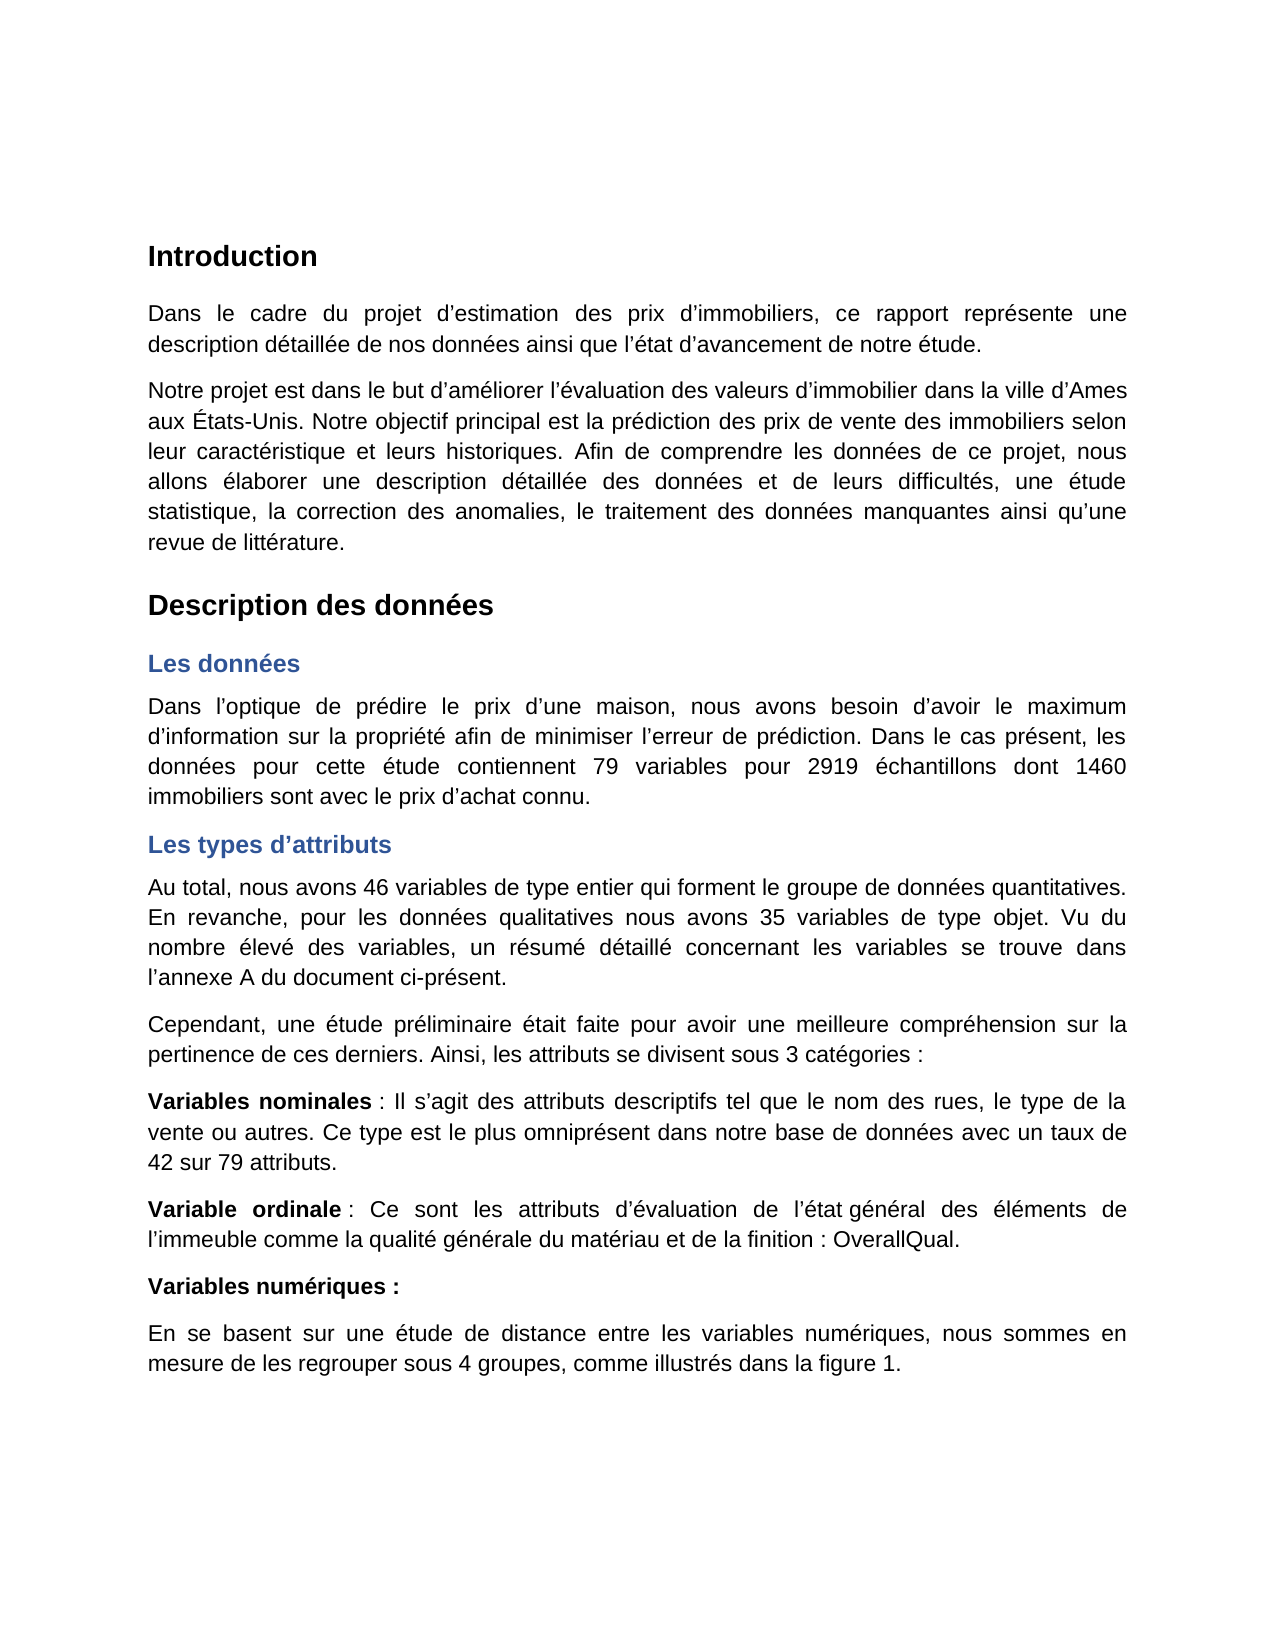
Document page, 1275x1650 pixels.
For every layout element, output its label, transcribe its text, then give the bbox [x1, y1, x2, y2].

text Cependant, une étude préliminaire était faite pour avoir une meilleure compréhension sur la pertinence de ces derniers. Ainsi, les attributs se divisent sous 3 catégories : [148, 1011, 1127, 1068]
text Variables nominales : Il s’agit des attributs descriptifs tel que le nom des rues, le type de la vente ou autres. Ce type est le plus omniprésent dans notre base de données avec un taux de 42 sur 79 attributs. [148, 1088, 1127, 1175]
subtitle Introduction [148, 239, 1127, 273]
subtitle Les types d’attributs [148, 830, 1127, 859]
text Dans le cadre du projet d’estimation des prix d’immobiliers, ce rapport représente une description détaillée de nos données ainsi que l’état d’avancement de notre étude. [148, 300, 1127, 357]
text En se basent sur une étude de distance entre les variables numériques, nous sommes en mesure de les regrouper sous 4 groupes, comme illustrés dans la figure 1. [148, 1319, 1127, 1376]
text Variables numériques : [148, 1273, 1127, 1299]
subtitle Les données [148, 649, 1127, 678]
text Au total, nous avons 46 variables de type entier qui forment le groupe de données quantitatives. En revanche, pour les données qualitatives nous avons 35 variables de type objet. Vu du nombre élevé des variables, un résumé détaillé concernant les variables se trouve dans l’annexe A du document ci-présent. [148, 874, 1127, 991]
text Variable ordinale : Ce sont les attributs d’évaluation de l’état général des éléments de l’immeuble comme la qualité générale du matériau et de la finition : OverallQual. [148, 1196, 1127, 1252]
subtitle Description des données [148, 588, 1127, 621]
text Dans l’optique de prédire le prix d’une maison, nous avons besoin d’avoir le maximum d’information sur la propriété afin de minimiser l’erreur de prédiction. Dans le cas présent, les données pour cette étude contiennent 79 variables pour 2919 échantillons dont 1460 immobiliers sont avec le prix d’achat connu. [148, 693, 1127, 809]
text Notre projet est dans le but d’améliorer l’évaluation des valeurs d’immobilier dans la ville d’Ames aux États-Unis. Notre objectif principal est la prédiction des prix de vente des immobiliers selon leur caractéristique et leurs historiques. Afin de comprendre les données de ce projet, nous allons élaborer une description détaillée des données et de leurs difficultés, une étude statistique, la correction des anomalies, le traitement des données manquantes ainsi qu’une revue de littérature. [148, 377, 1127, 555]
